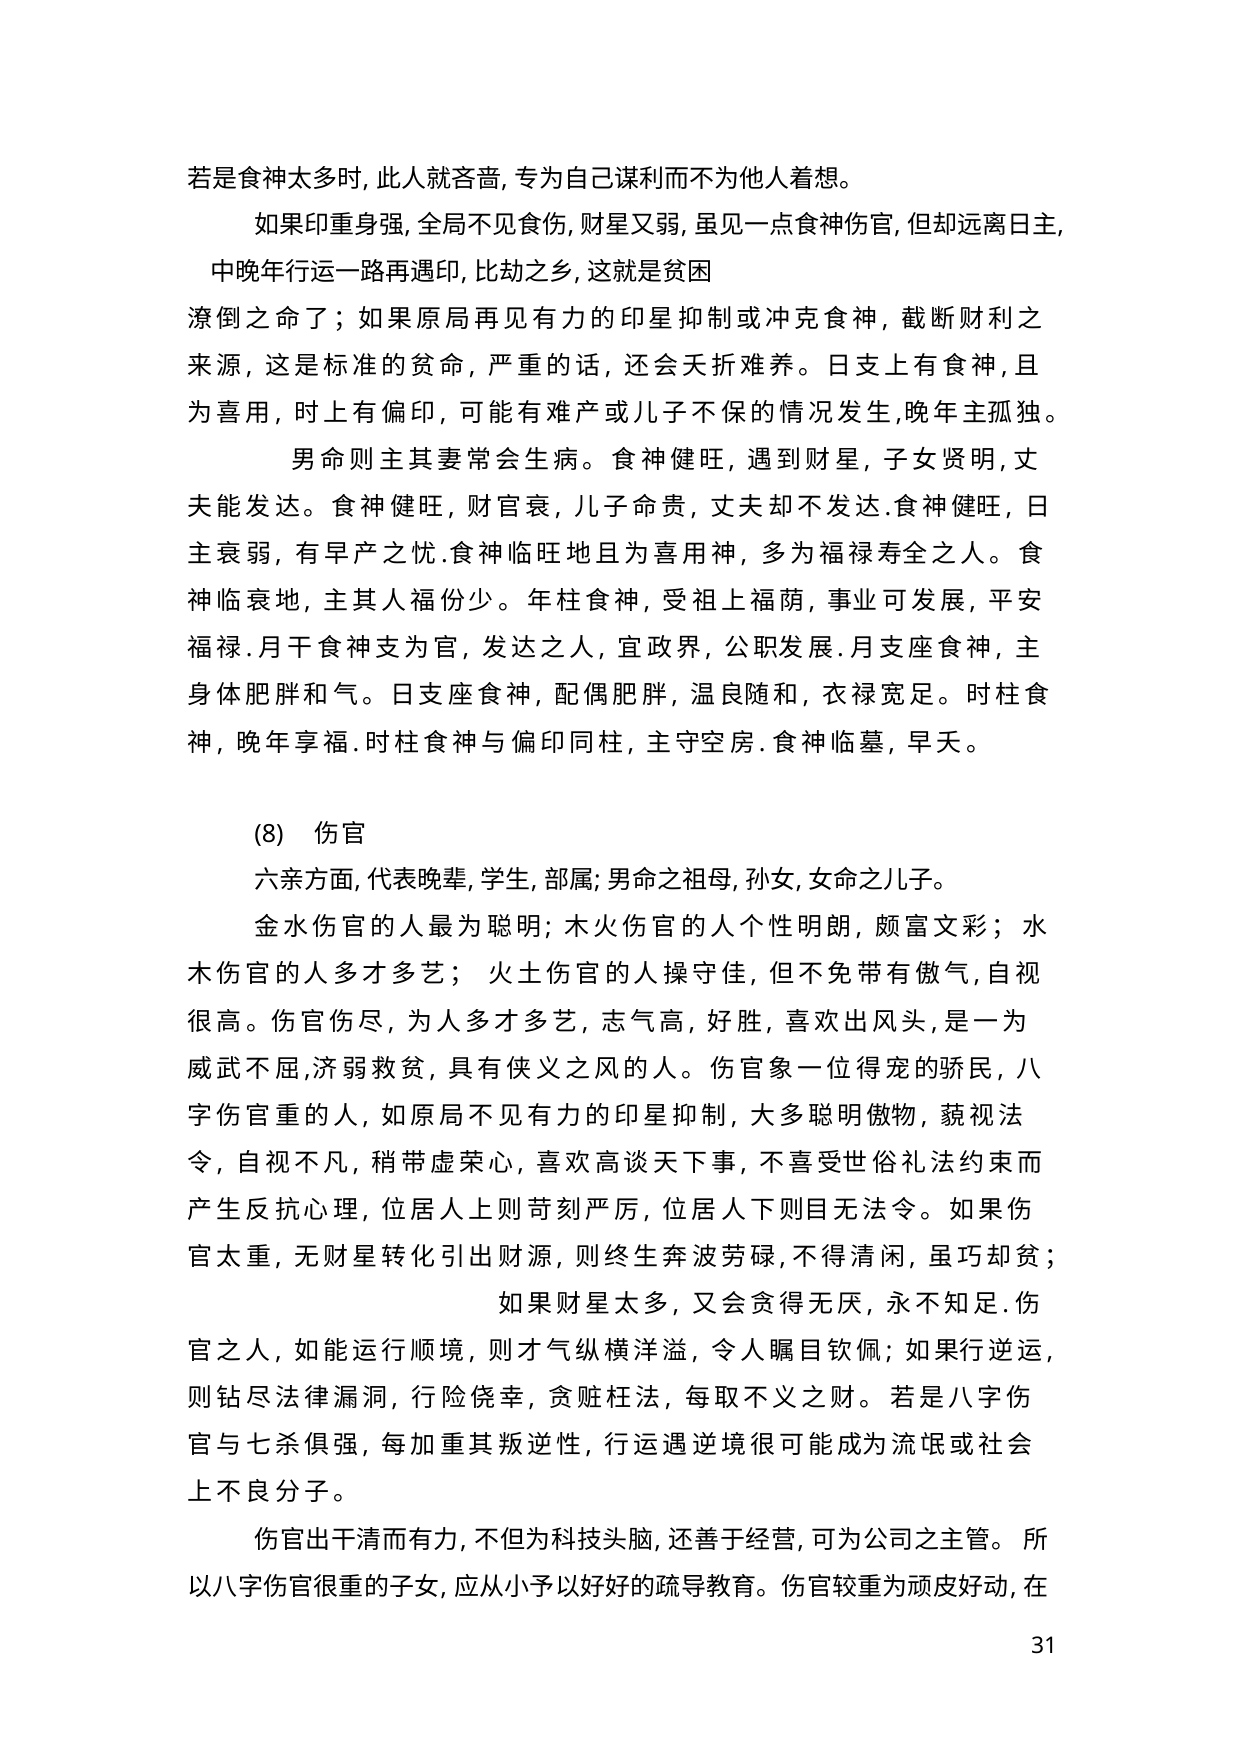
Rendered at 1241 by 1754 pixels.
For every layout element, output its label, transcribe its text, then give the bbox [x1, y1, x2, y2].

text 六亲方面, 代表晚辈, 学生, 部属; 男命之祖母, 孙女, 女命之儿子。 [187, 860, 1022, 896]
list 伤官 [254, 814, 1078, 850]
text 如果印重身强, 全局不见食伤, 财星又弱, 虽见一点食神伤官, 但却远离日主, 中晚年行运一路再遇印, 比劫之乡, 这就是贫困 [204, 204, 1061, 287]
text 若是食神太多时, 此人就吝啬, 专为自己谋利而不为他人着想。 [187, 158, 1078, 194]
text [187, 1519, 1049, 1603]
text 金水伤官的人最为聪明; 木火伤官的人个性明朗, 颇富文彩； 水木伤官的人多才多艺； 火土伤官的人操守佳, 但不免带有傲气, 自视很高。伤官伤尽, 为人多才多艺, 志气高, 好胜, 喜欢出风头, 是一为威武不屈,济弱救贫, 具有侠义之风的人。伤官象一位得宠的骄民, 八字伤官重的人, 如原局不见有力的印星抑制, 大多聪明傲物, 藐视法令, 自视不凡, 稍带虚荣心, 喜欢高谈天下事, 不喜受世俗礼法约束而产生反抗心理, 位居人上则苛刻严厉, 位居人下则目无法令。如果伤官太重, 无财星转化引出财源, 则终生奔波劳碌, 不得清闲, 虽巧却贫； 如果财星太多, 又会贪得无厌, 永不知足. 伤官之人, 如能运行顺境, 则才气纵横洋溢, 令人瞩目钦佩; 如果行逆运,则钻尽法律漏洞, 行险侥幸, 贪赃枉法, 每取不义之财。 若是八字伤官与七杀俱强, 每加重其叛逆性, 行运遇逆境很可能成为流氓或社会上不良分子。 [187, 907, 1052, 1508]
text 潦倒之命了；如果原局再见有力的印星抑制或冲克食神, 截断财利之来源, 这是标准的贫命, 严重的话, 还会夭折难养。日支上有食神, 且为喜用, 时上有偏印, 可能有难产或儿子不保的情况发生,晚年主孤独。 男命则主其妻常会生病。食神健旺, 遇到财星, 子女贤明, 丈夫能发达。食神健旺, 财官衰, 儿子命贵, 丈夫却不发达.食神健旺, 日主衰弱, 有早产之忧.食神临旺地且为喜用神, 多为福禄寿全之人。食神临衰地, 主其人福份少。年柱食神, 受祖上福荫, 事业可发展, 平安福禄. 月干食神支为官, 发达之人, 宜政界, 公职发展. 月支座食神, 主身体肥胖和气。日支座食神, 配偶肥胖, 温良随和, 衣禄宽足。时柱食神, 晚年享福. 时柱食神与偏印同柱, 主守空房. 食神临墓, 早夭。 [187, 298, 1052, 758]
